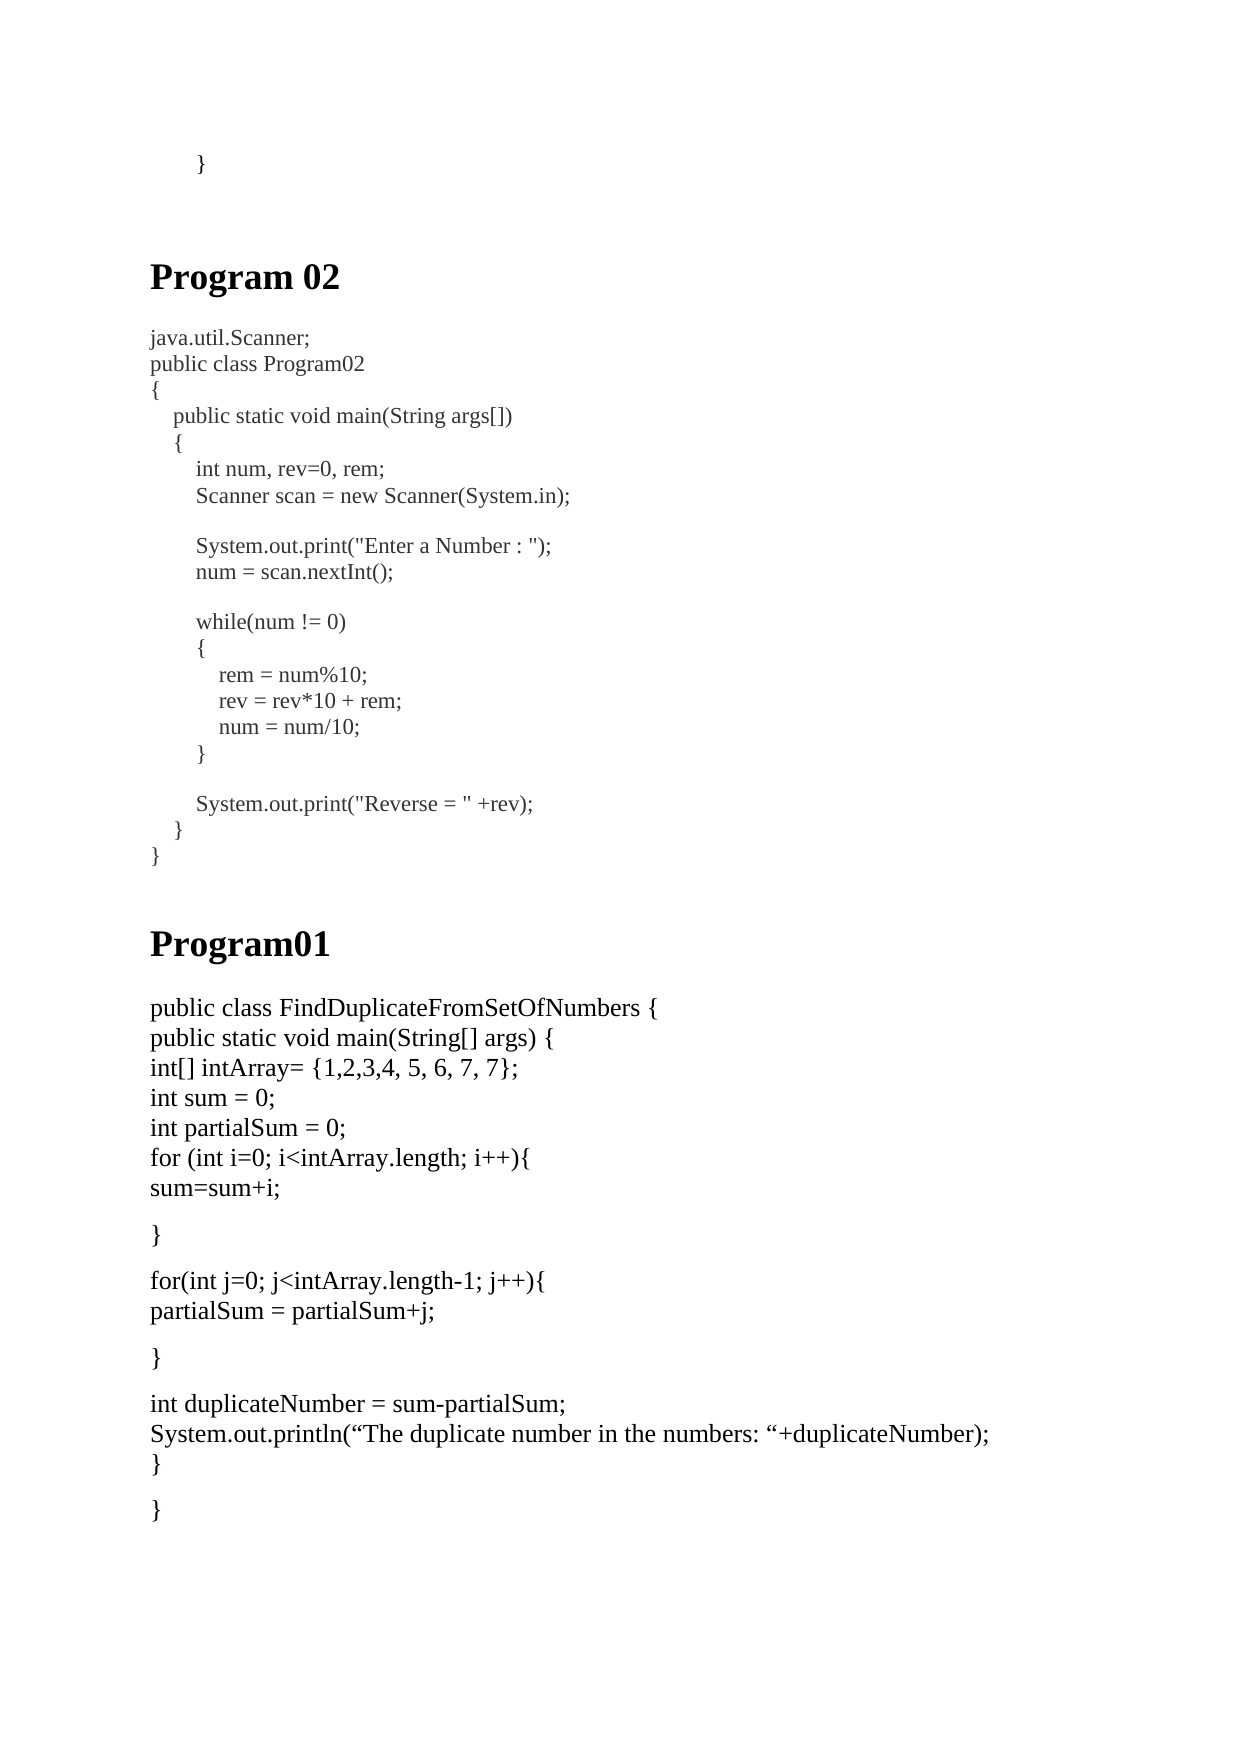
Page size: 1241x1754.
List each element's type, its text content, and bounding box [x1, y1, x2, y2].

text for(int j=0; j<intArray.length-1; j++){ [150, 1265, 1090, 1295]
text while(num != 0) [150, 608, 1090, 634]
text rem = num%10; [150, 661, 1090, 687]
text } [150, 842, 1090, 869]
text } [150, 1494, 1090, 1524]
text int duplicateNumber = sum-partialSum; [150, 1388, 1090, 1418]
text { [150, 429, 1090, 455]
text public static void main(String args[]) [150, 403, 1090, 429]
text } [150, 816, 1090, 842]
text System.out.print("Enter a Number : "); [150, 532, 1090, 558]
text } [150, 740, 1090, 766]
text int num, rev=0, rem; [150, 455, 1090, 482]
text } [150, 1219, 1090, 1249]
text sum=sum+i; [150, 1172, 1090, 1202]
text int sum = 0; [150, 1082, 1090, 1112]
text System.out.print("Reverse = " +rev); [150, 790, 1090, 816]
text Program01 [150, 922, 1090, 965]
text int partialSum = 0; [150, 1112, 1090, 1142]
text public class FindDuplicateFromSetOfNumbers { [150, 992, 1090, 1022]
text public class Program02 [150, 350, 1090, 376]
text rev = rev*10 + rem; [150, 687, 1090, 713]
text { [150, 634, 1090, 661]
text } [150, 150, 1090, 176]
text } [150, 1448, 1090, 1478]
text num = scan.nextInt(); [150, 558, 1090, 584]
text num = num/10; [150, 713, 1090, 740]
text int[] intArray= {1,2,3,4, 5, 6, 7, 7}; [150, 1052, 1090, 1082]
text System.out.println(“The duplicate number in the numbers: “+duplicateNumber); [150, 1418, 1090, 1448]
text java.util.Scanner; [150, 323, 1090, 350]
text partialSum = partialSum+j; [150, 1295, 1090, 1325]
text for (int i=0; i<intArray.length; i++){ [150, 1142, 1090, 1172]
text { [150, 376, 1090, 403]
text Scanner scan = new Scanner(System.in); [150, 482, 1090, 508]
text public static void main(String[] args) { [150, 1022, 1090, 1052]
text } [150, 1342, 1090, 1372]
text Program 02 [150, 254, 1090, 297]
